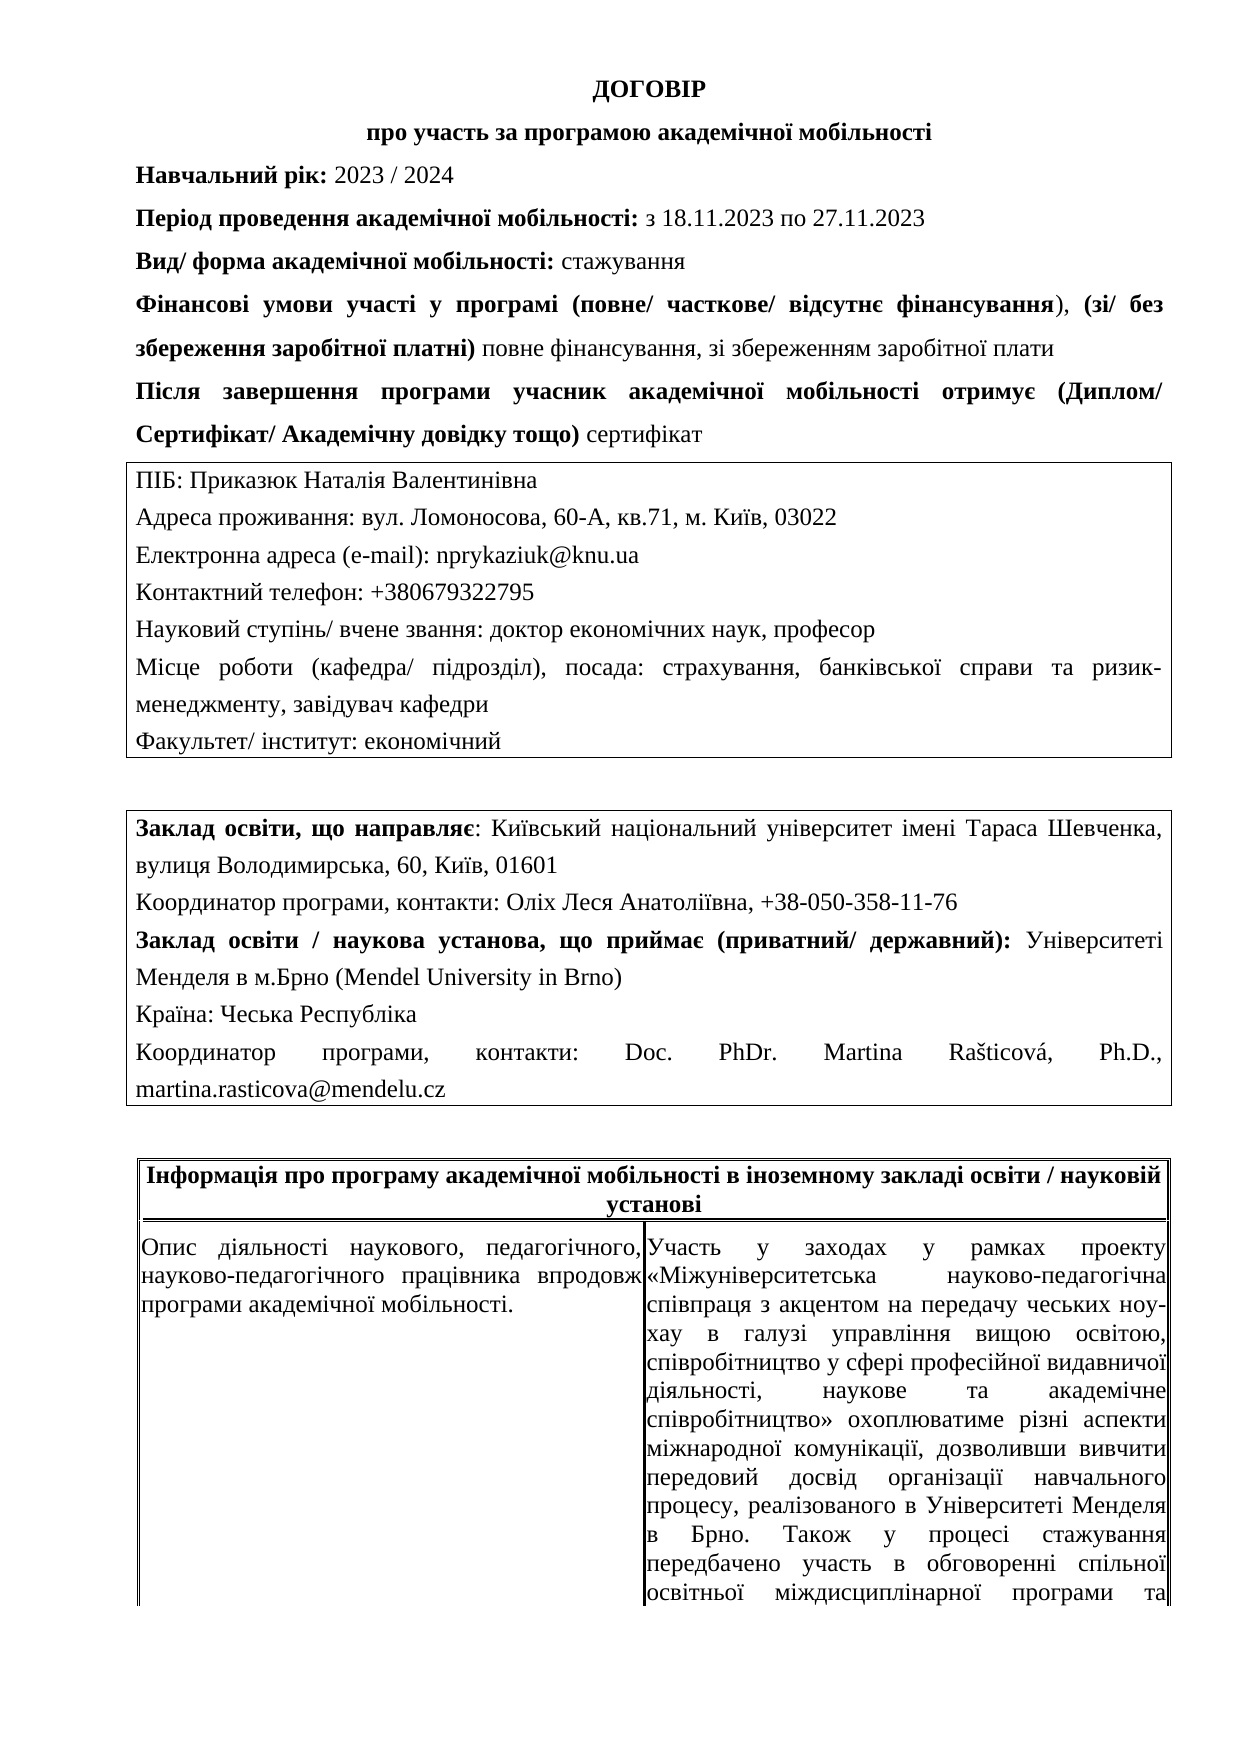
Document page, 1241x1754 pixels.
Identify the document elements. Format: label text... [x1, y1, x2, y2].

text Заклад освіти / наукова установа, що приймає (приватний/ державний): Університеті Менделя в м.Брно (Mendel University in Brno) [127, 922, 1171, 991]
text ДОГОВІР [135, 74, 1163, 103]
text Факультет/ інститут: економічний [127, 723, 1171, 757]
text Контактний телефон: +380679322795 [127, 574, 1171, 606]
text Після завершення програми учасник академічної мобільності отримує (Диплом/ Сертифікат/ Академічну довідку тощо) сертифікат [135, 376, 1163, 448]
text Адреса проживання: вул. Ломоносова, 60-А, кв.71, м. Київ, 03022 [127, 499, 1171, 531]
text Координатор програми, контакти: Doc. PhDr. Martina Rašticová, Ph.D., martina.rasticova@mendelu.cz [127, 1033, 1171, 1105]
text Вид/ форма академічної мобільності: стажування [135, 246, 1163, 275]
table_header Інформація про програму академічної мобільності в іноземному закладі освіти / науковій установі [140, 1161, 1167, 1218]
text про участь за програмою академічної мобільності [135, 117, 1163, 146]
text Електронна адреса (e-mail): nprykaziuk@knu.ua [127, 537, 1171, 568]
text Період проведення академічної мобільності: з 18.11.2023 по 27.11.2023 [135, 203, 1163, 232]
text Країна: Чеська Республіка [127, 996, 1171, 1028]
text Фінансові умови участі у програмі (повне/ часткове/ відсутнє фінансування), (зі/ без збереження заробітної платні) повне фінансування, зі збереженням заробітної плати [135, 289, 1163, 361]
text ПІБ: Приказюк Наталія Валентинівна [127, 463, 1171, 494]
text Координатор програми, контакти: Оліх Леся Анатоліївна, +38-050-358-11-76 [127, 884, 1171, 916]
text Навчальний рік: 2023 / 2024 [135, 160, 1163, 189]
text Науковий ступінь/ вчене звання: доктор економічних наук, професор [127, 611, 1171, 643]
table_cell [140, 1218, 643, 1606]
text Заклад освіти, що направляє: Київський національний університет імені Тараса Шевченка, вулиця Володимирська, 60, Київ, 01601 [127, 811, 1171, 879]
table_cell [646, 1218, 1168, 1606]
text Місце роботи (кафедра/ підрозділ), посада: страхування, банківської справи та ризик-менеджменту, завідувач кафедри [127, 648, 1171, 718]
